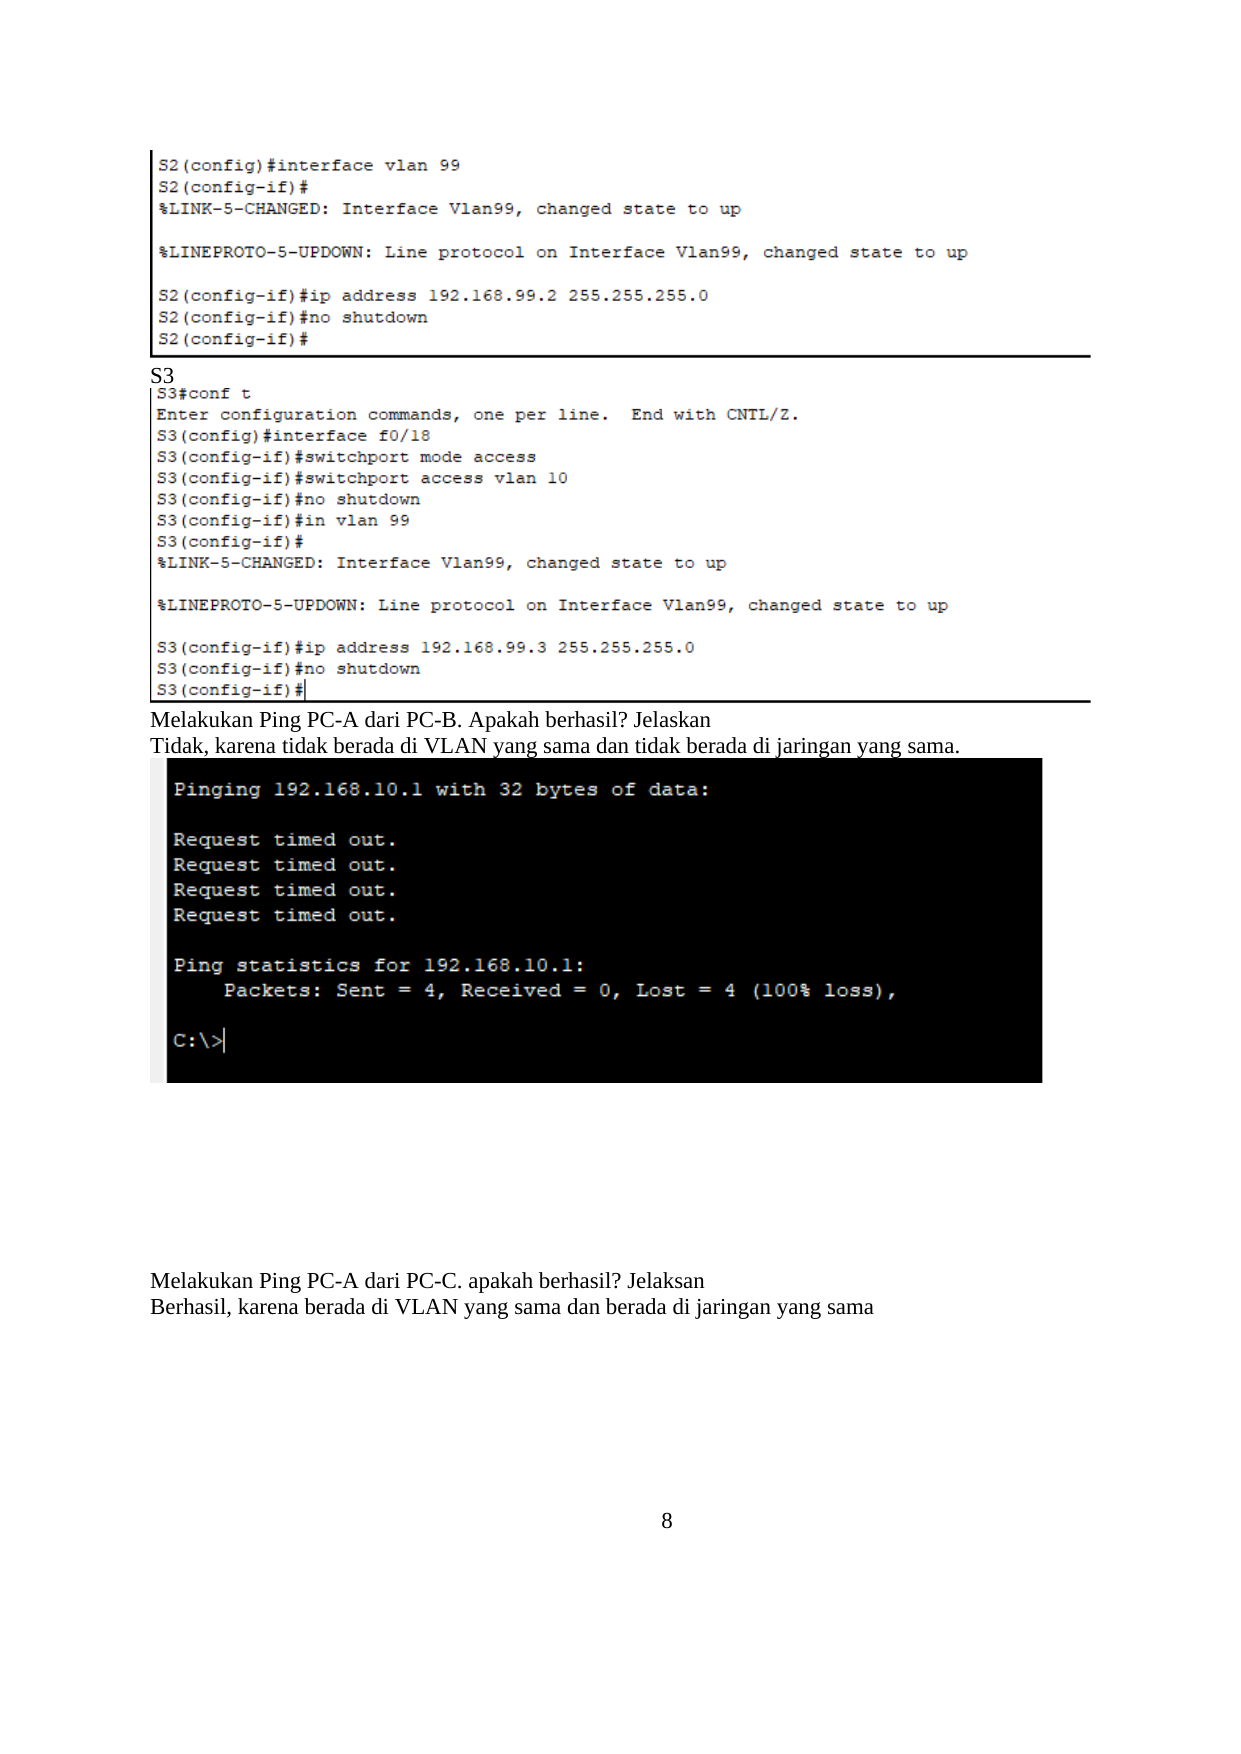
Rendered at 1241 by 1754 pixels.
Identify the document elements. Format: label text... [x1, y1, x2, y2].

picture [150, 388, 1091, 707]
picture [150, 758, 1043, 1083]
text Berhasil, karena berada di VLAN yang sama dan berada di jaringan yang sama [150, 1293, 1090, 1319]
picture [150, 150, 1091, 362]
text S3 [150, 362, 1090, 388]
text Melakukan Ping PC-A dari PC-B. Apakah berhasil? Jelaskan [150, 707, 1090, 732]
text Melakukan Ping PC-A dari PC-C. apakah berhasil? Jelaksan [150, 1267, 1090, 1293]
text Tidak, karena tidak berada di VLAN yang sama dan tidak berada di jaringan yang sama. [150, 732, 1090, 759]
